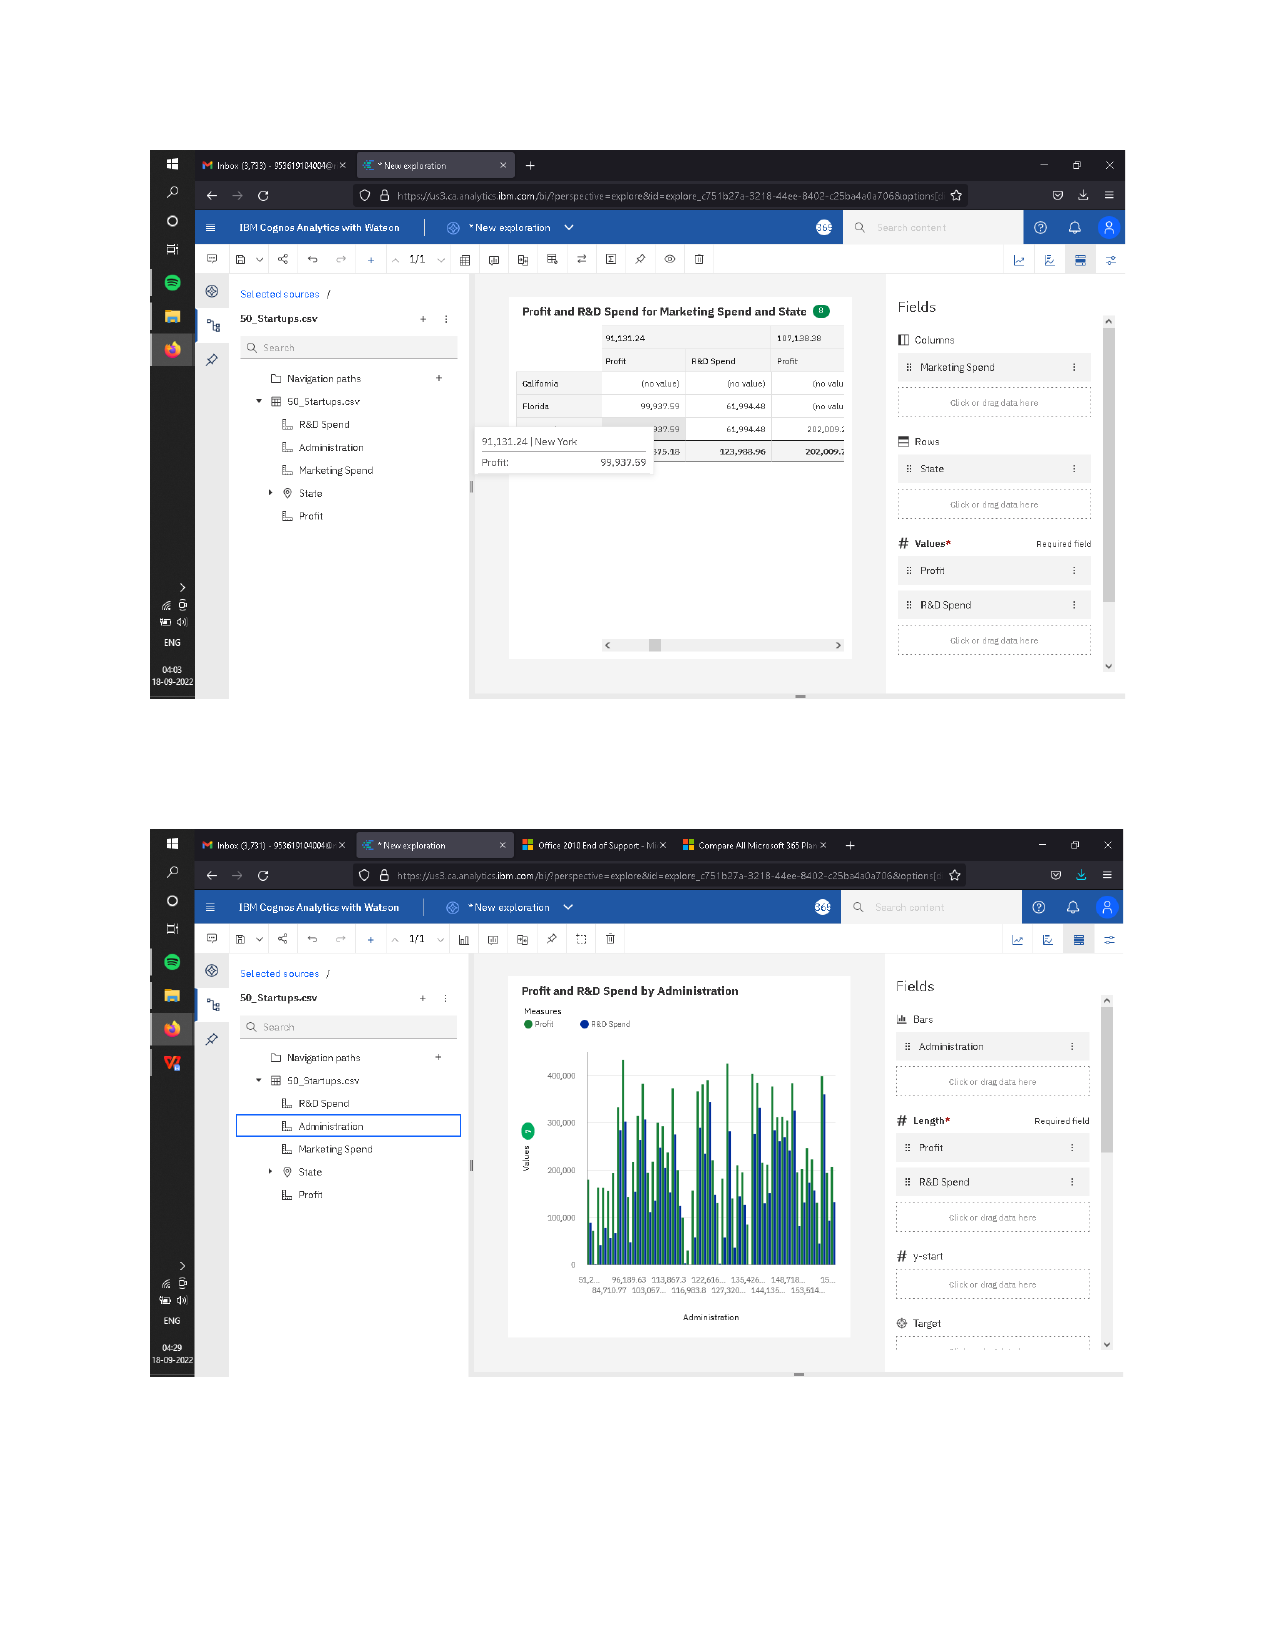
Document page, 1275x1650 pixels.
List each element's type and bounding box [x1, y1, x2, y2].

picture [150, 150, 1125, 699]
picture [150, 829, 1124, 1377]
